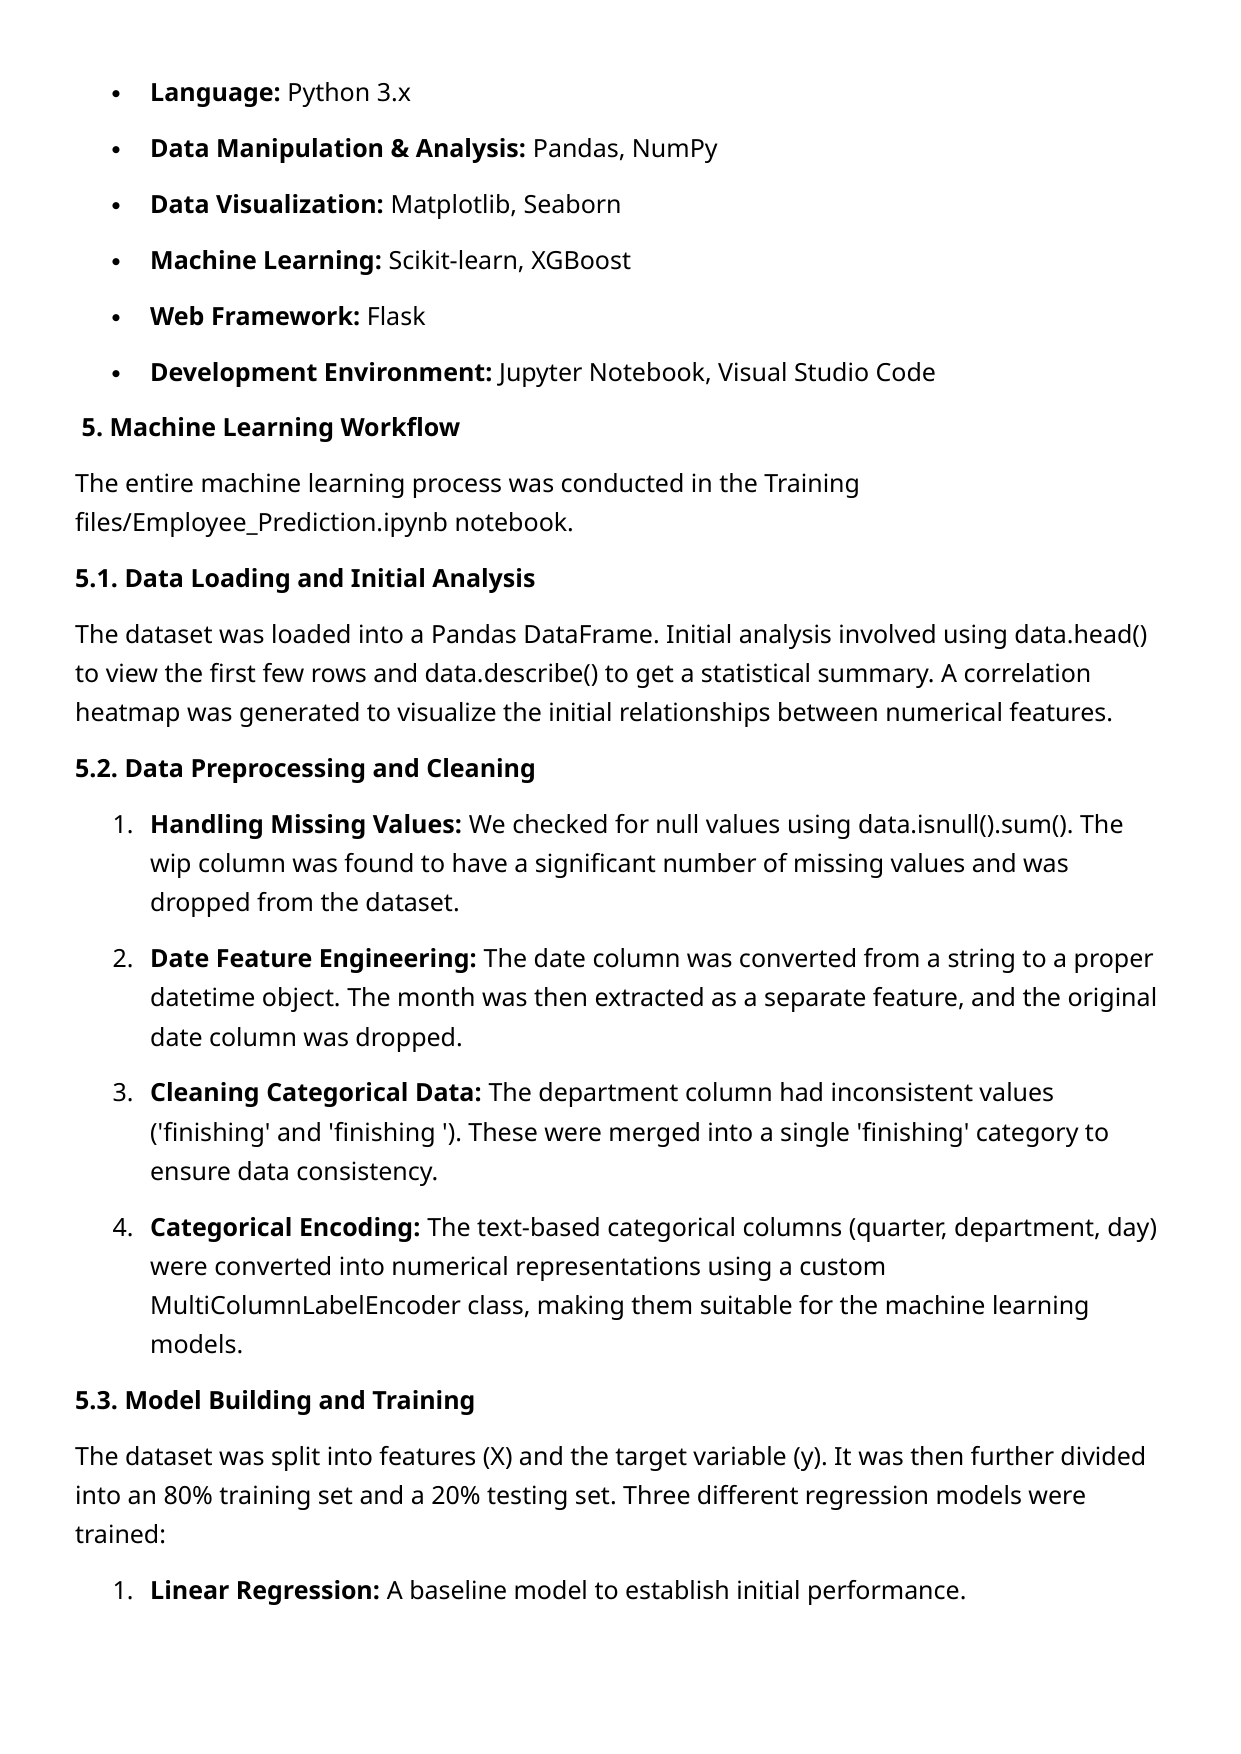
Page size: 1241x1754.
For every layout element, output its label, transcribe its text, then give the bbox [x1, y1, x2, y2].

text The dataset was split into features (X) and the target variable (y). It was then further divided into an 80% training set and a 20% testing set. Three different regression models were trained: [75, 1438, 1165, 1551]
list Data Visualization: Matplotlib, Seaborn [112, 187, 1165, 221]
text 5.3. Model Building and Training [75, 1382, 1165, 1417]
list Categorical Encoding: The text-based categorical columns (quarter, department, day) were converted into numerical representations using a custom MultiColumnLabelEncoder class, making them suitable for the machine learning models. [112, 1209, 1165, 1361]
list Data Manipulation & Analysis: Pandas, NumPy [112, 131, 1165, 165]
list Handling Missing Values: We checked for null values using data.isnull().sum(). The wip column was found to have a significant number of missing values and was dropped from the dataset. [112, 807, 1165, 919]
text 5.1. Data Loading and Initial Analysis [75, 561, 1165, 595]
list Date Feature Engineering: The date column was converted from a string to a proper datetime object. The month was then extracted as a separate feature, and the original date column was dropped. [112, 941, 1165, 1053]
text 5. Machine Learning Workflow [75, 410, 1165, 444]
text The entire machine learning process was conducted in the Training files/Employee_Prediction.ipynb notebook. [75, 466, 1165, 539]
list Web Framework: Flask [112, 298, 1165, 332]
text The dataset was loaded into a Pandas DataFrame. Initial analysis involved using data.head() to view the first few rows and data.describe() to get a statistical summary. A correlation heatmap was generated to visualize the initial relationships between numerical features. [75, 617, 1165, 729]
list Language: Python 3.x [112, 75, 1165, 109]
text 5.2. Data Preprocessing and Cleaning [75, 751, 1165, 785]
list Machine Learning: Scikit-learn, XGBoost [112, 242, 1165, 277]
list Cleaning Categorical Data: The department column had inconsistent values ('finishing' and 'finishing '). These were merged into a single 'finishing' category to ensure data consistency. [112, 1075, 1165, 1187]
list Development Environment: Jupyter Notebook, Visual Studio Code [112, 354, 1165, 388]
list Linear Regression: A baseline model to establish initial performance. [112, 1572, 1165, 1607]
